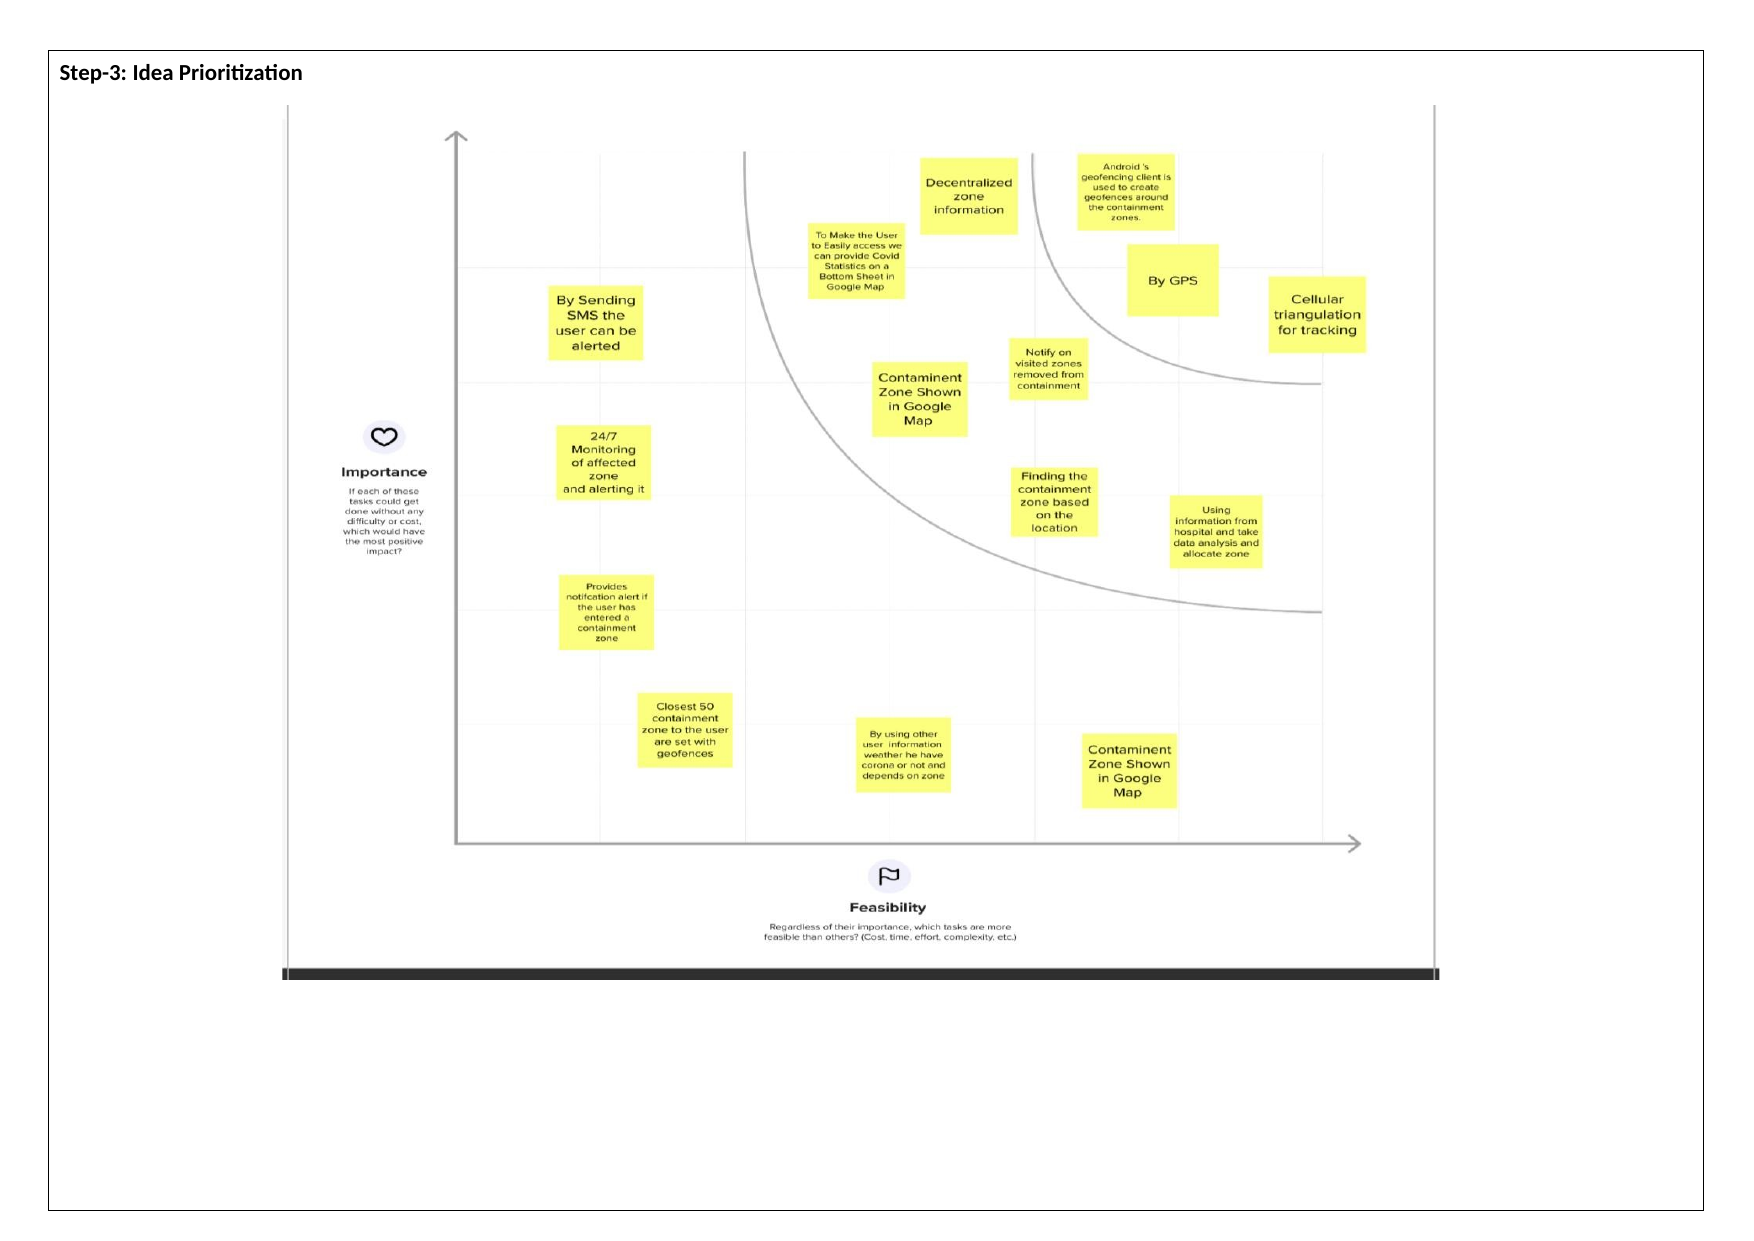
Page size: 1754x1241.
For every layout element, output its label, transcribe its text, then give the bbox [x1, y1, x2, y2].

text Step-3: Idea Prioritization [59, 58, 1677, 86]
picture [282, 105, 1440, 980]
